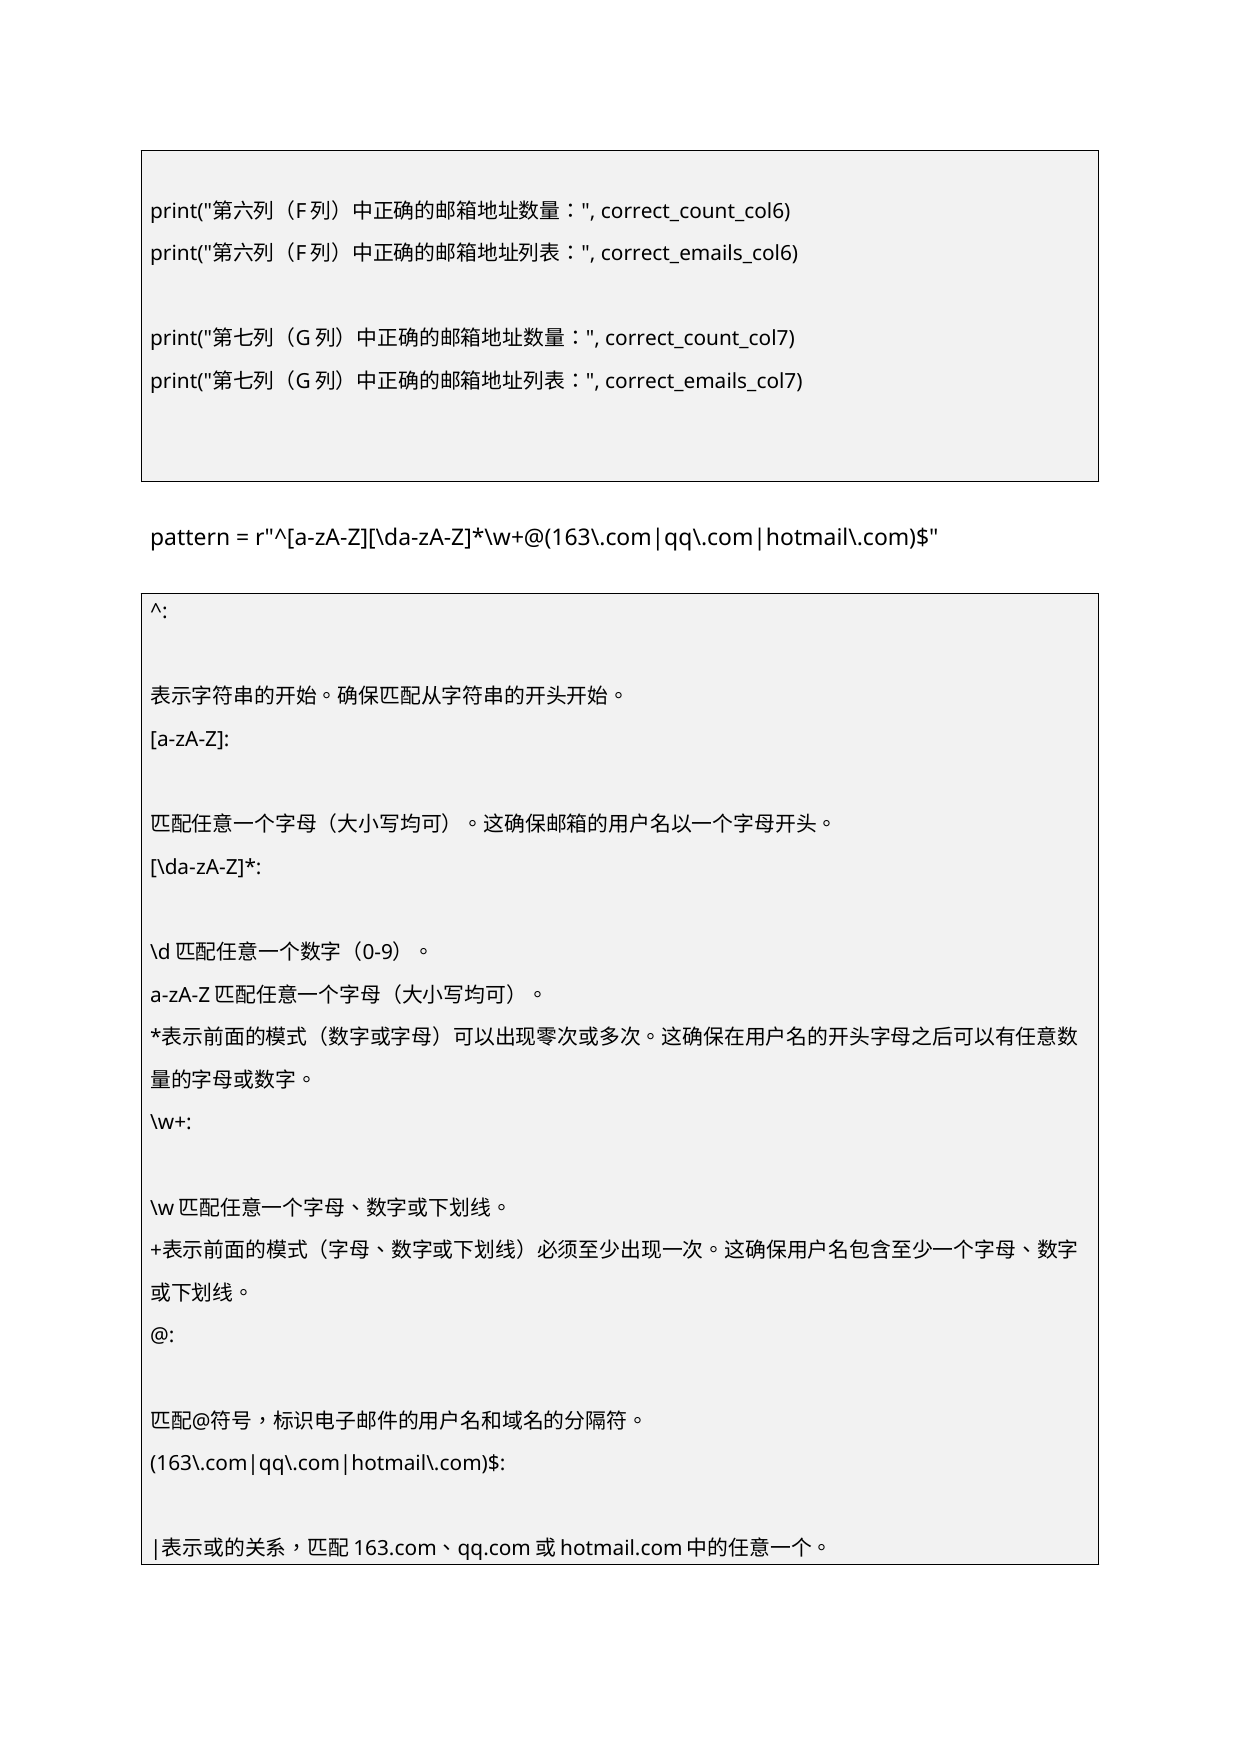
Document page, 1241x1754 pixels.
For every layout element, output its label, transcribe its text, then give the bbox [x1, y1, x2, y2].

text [142, 151, 1098, 481]
text pattern = r"^[a-zA-Z][\da-zA-Z]*\w+@(163\.com|qq\.com|hotmail\.com)$" [150, 521, 1090, 552]
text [142, 594, 1098, 1564]
